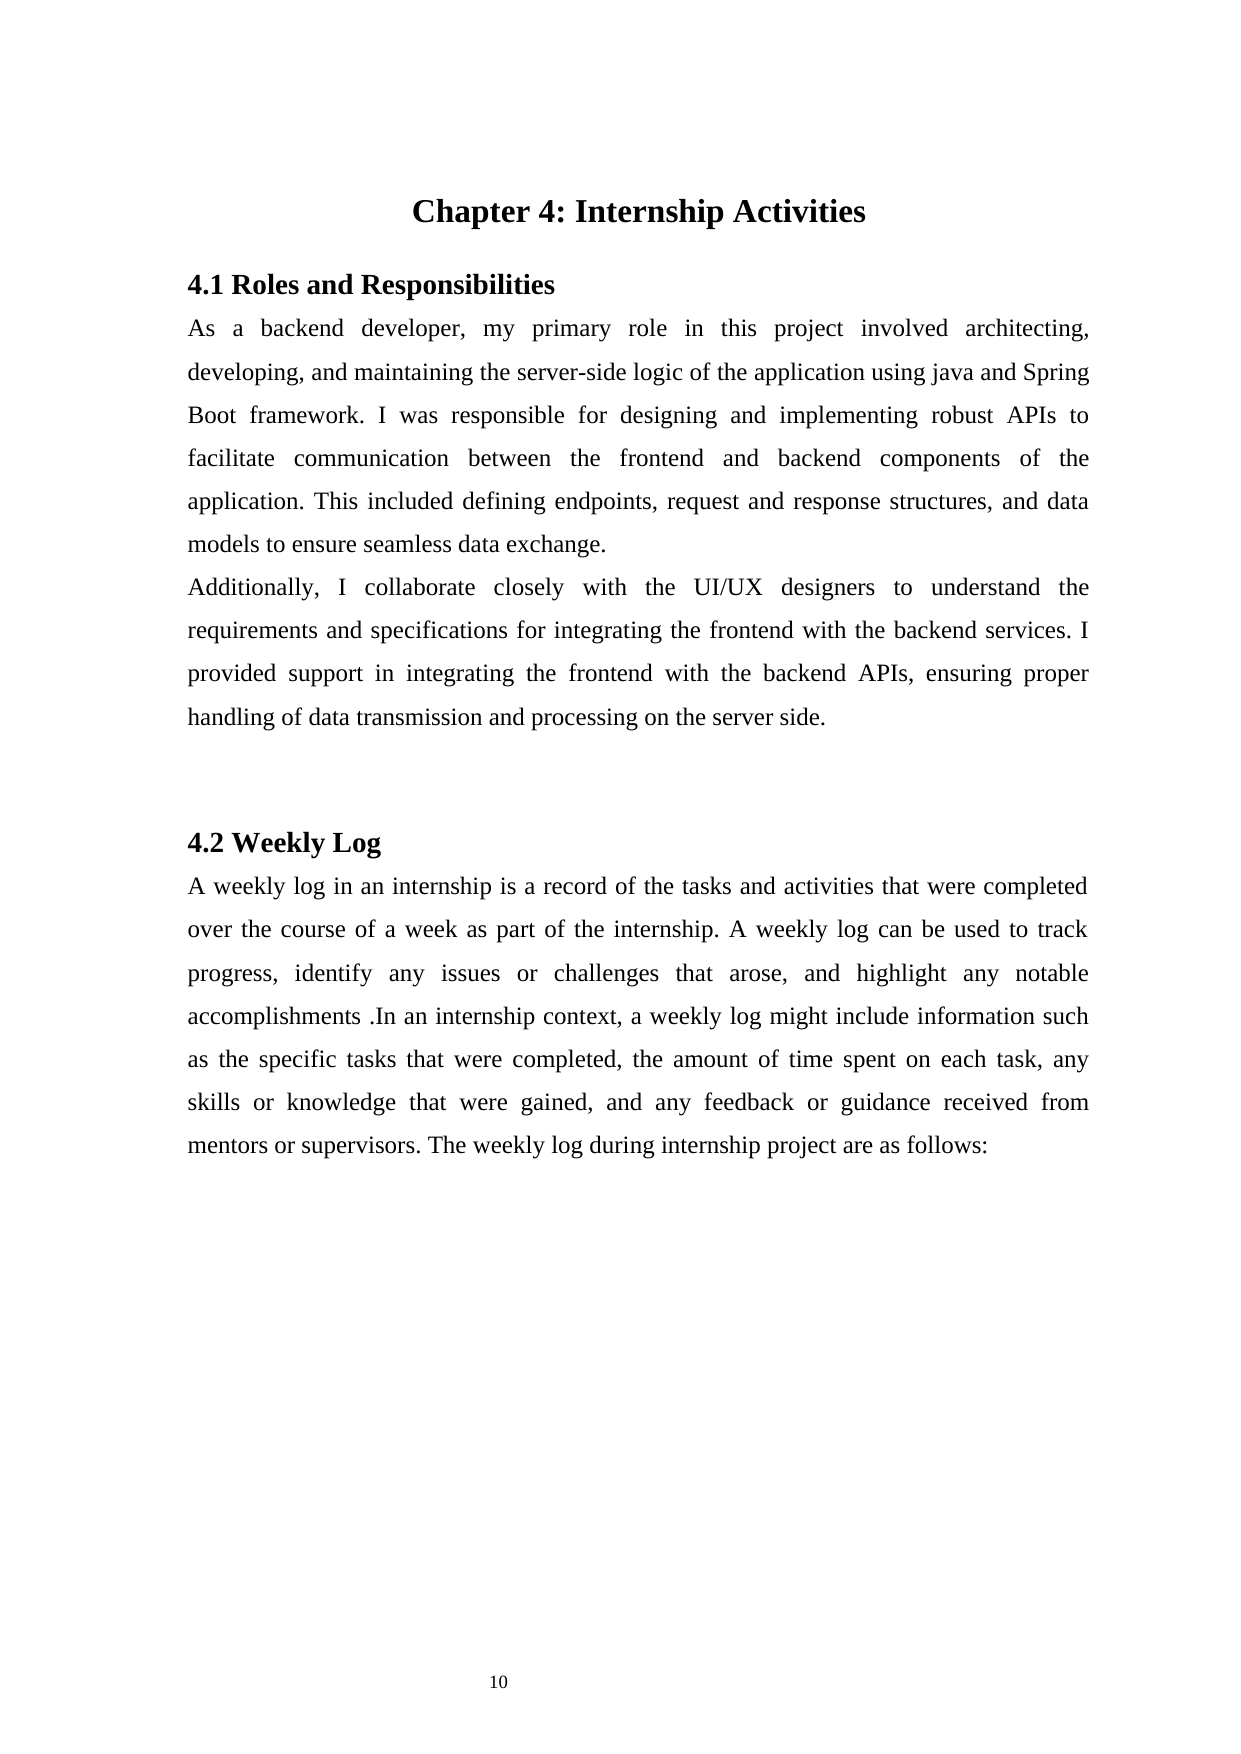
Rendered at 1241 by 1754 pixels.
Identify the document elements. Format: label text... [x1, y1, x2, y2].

text Additionally, I collaborate closely with the UI/UX designers to understand the requirements and specifications for integrating the frontend with the backend services. I provided support in integrating the frontend with the backend APIs, ensuring proper handling of data transmission and processing on the server side. [187, 572, 1090, 730]
subtitle 4.2 Weekly Log [187, 825, 1090, 859]
subtitle 4.1 Roles and Responsibilities [187, 267, 1090, 301]
subtitle Chapter 4: Internship Activities [187, 192, 1090, 230]
text As a backend developer, my primary role in this project involved architecting, developing, and maintaining the server-side logic of the application using java and Spring Boot framework. I was responsible for designing and implementing robust APIs to facilitate communication between the frontend and backend components of the application. This included defining endpoints, request and response structures, and data models to ensure seamless data exchange. [187, 313, 1090, 558]
text A weekly log in an internship is a record of the tasks and activities that were completed over the course of a week as part of the internship. A weekly log can be used to track progress, identify any issues or challenges that arose, and highlight any notable accomplishments .In an internship context, a weekly log might include information such as the specific tasks that were completed, the amount of time spent on each task, any skills or knowledge that were gained, and any feedback or guidance received from mentors or supervisors. The weekly log during internship project are as follows: [187, 871, 1090, 1159]
